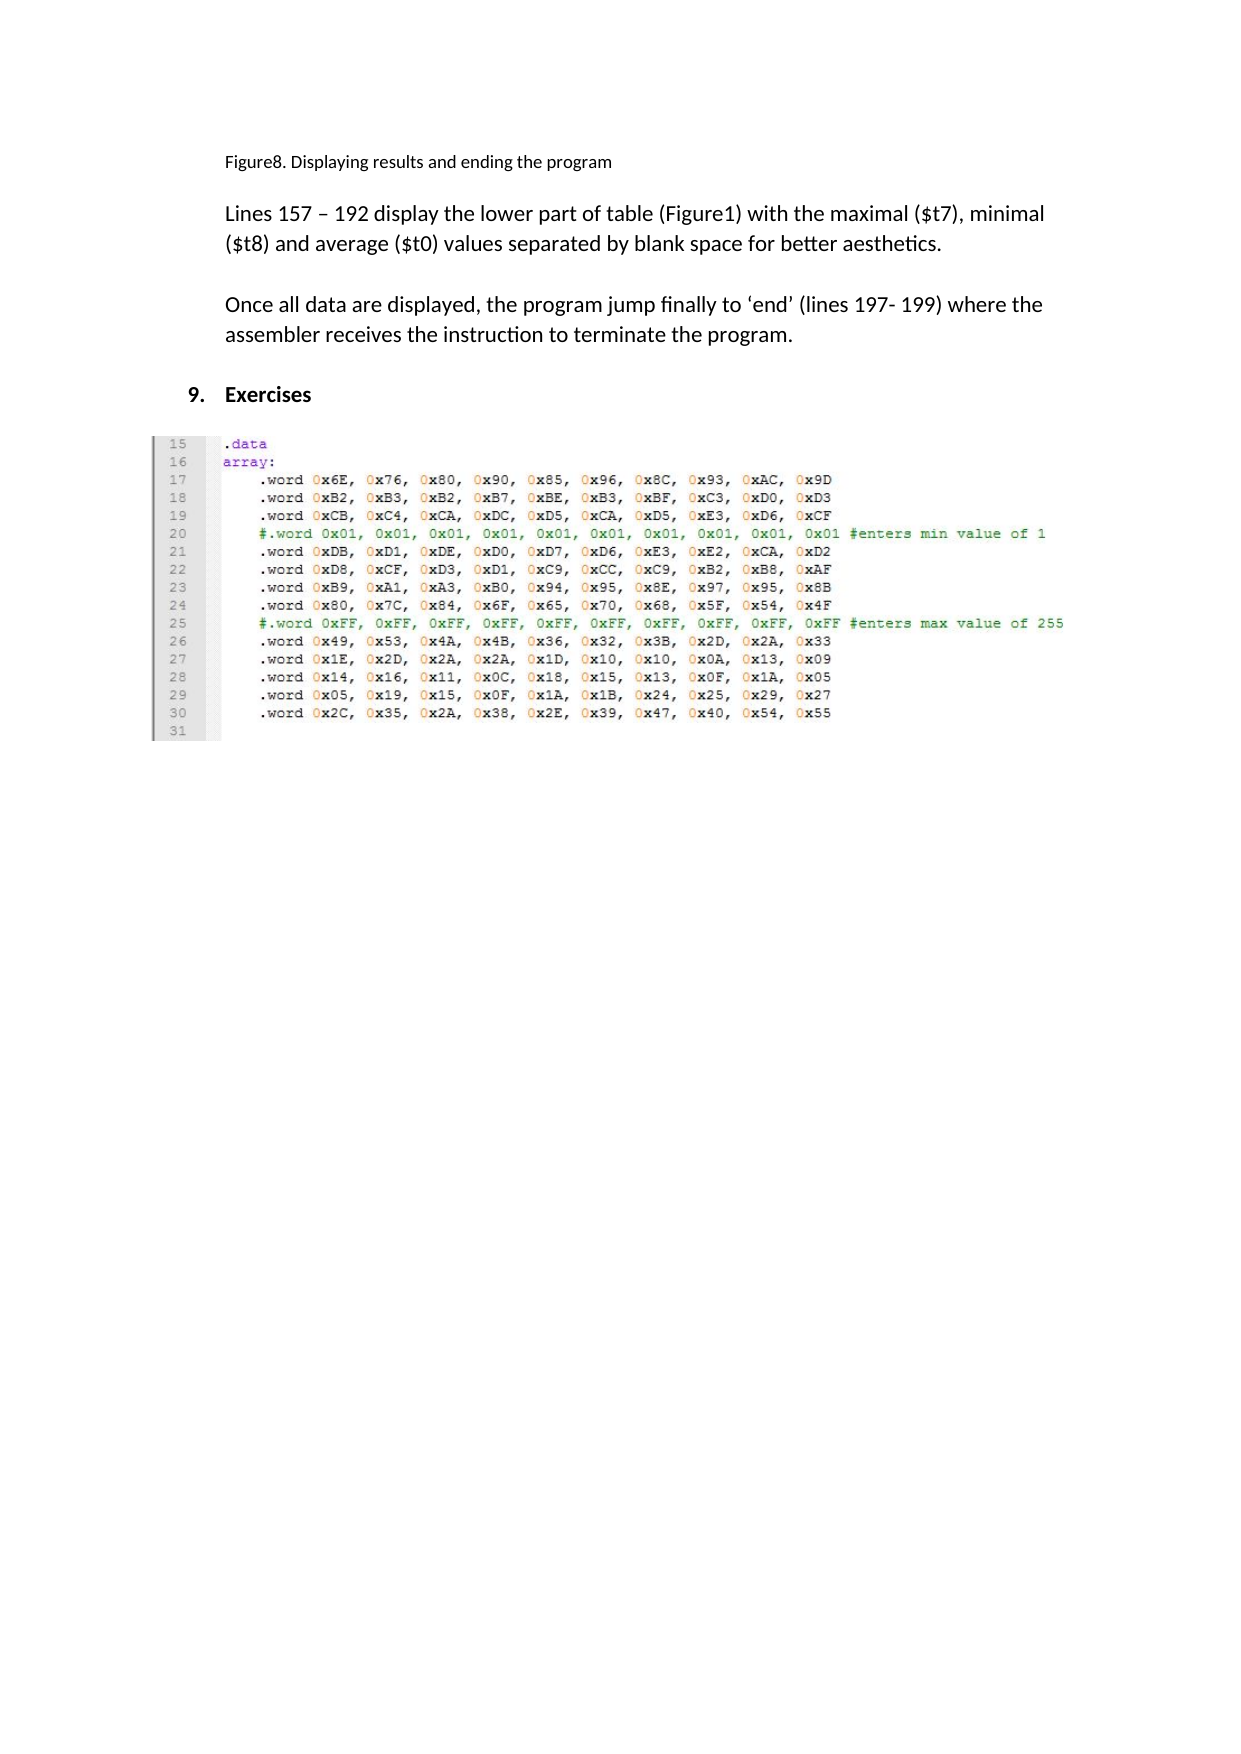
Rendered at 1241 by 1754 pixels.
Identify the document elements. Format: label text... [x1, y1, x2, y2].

list Figure8. Displaying results and ending the program [225, 150, 1090, 173]
list Once all data are displayed, the program jump finally to ‘end’ (lines 197- 199) where the assembler receives the instruction to terminate the program. [225, 290, 1090, 348]
list Exercises [187, 381, 1090, 409]
list Lines 157 – 192 display the lower part of table (Figure1) with the maximal ($t7), minimal ($t8) and average ($t0) values separated by blank space for better aesthetics. [225, 199, 1090, 258]
picture [150, 436, 1087, 741]
